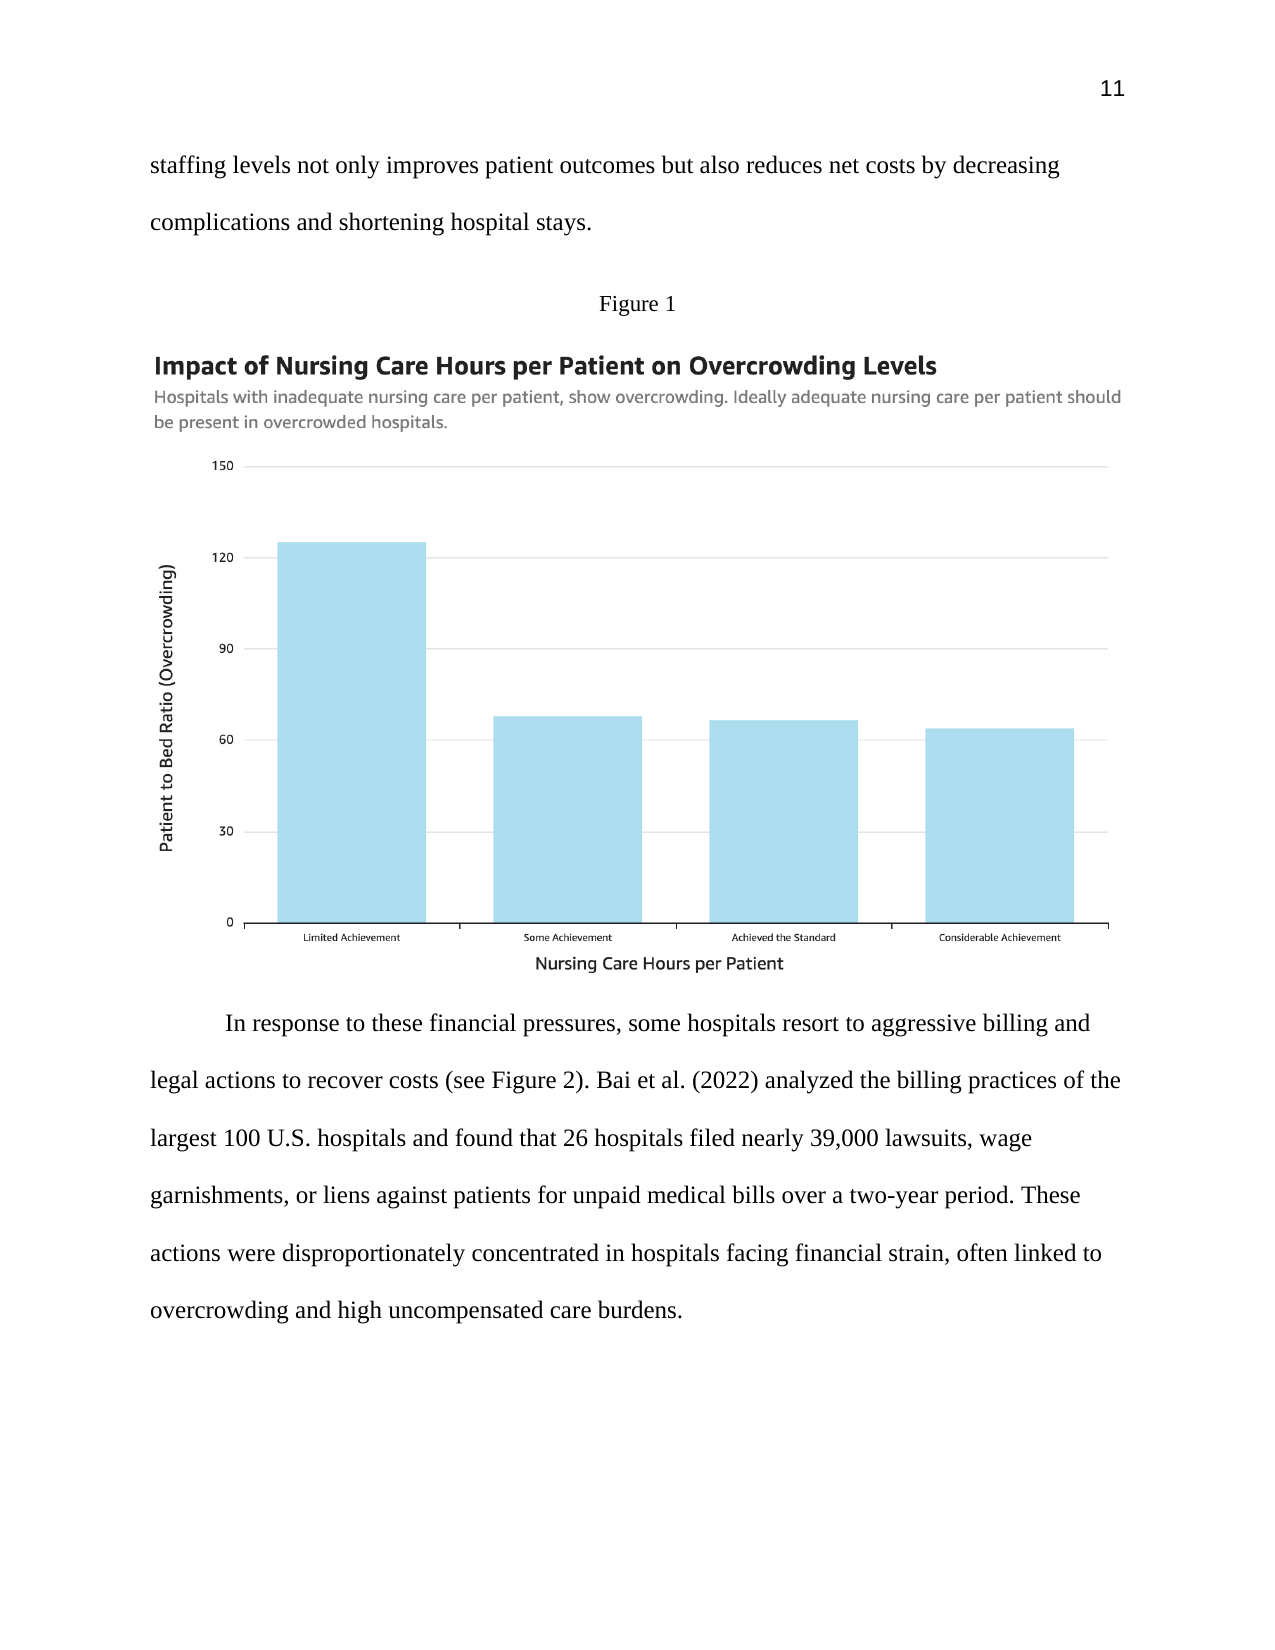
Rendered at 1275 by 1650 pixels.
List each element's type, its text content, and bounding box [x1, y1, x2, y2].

picture [152, 343, 1123, 977]
text In response to these financial pressures, some hospitals resort to aggressive billing and legal actions to recover costs (see Figure 2). Bai et al. (2022) analyzed the billing practices of the largest 100 U.S. hospitals and found that 26 hospitals filed nearly 39,000 lawsuits, wage garnishments, or liens against patients for unpaid medical bills over a two-year period. These actions were disproportionately concentrated in hospitals facing financial strain, often linked to overcrowding and high uncompensated care burdens. [150, 979, 1125, 1324]
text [150, 150, 1125, 236]
text Figure 1 [150, 290, 1125, 316]
